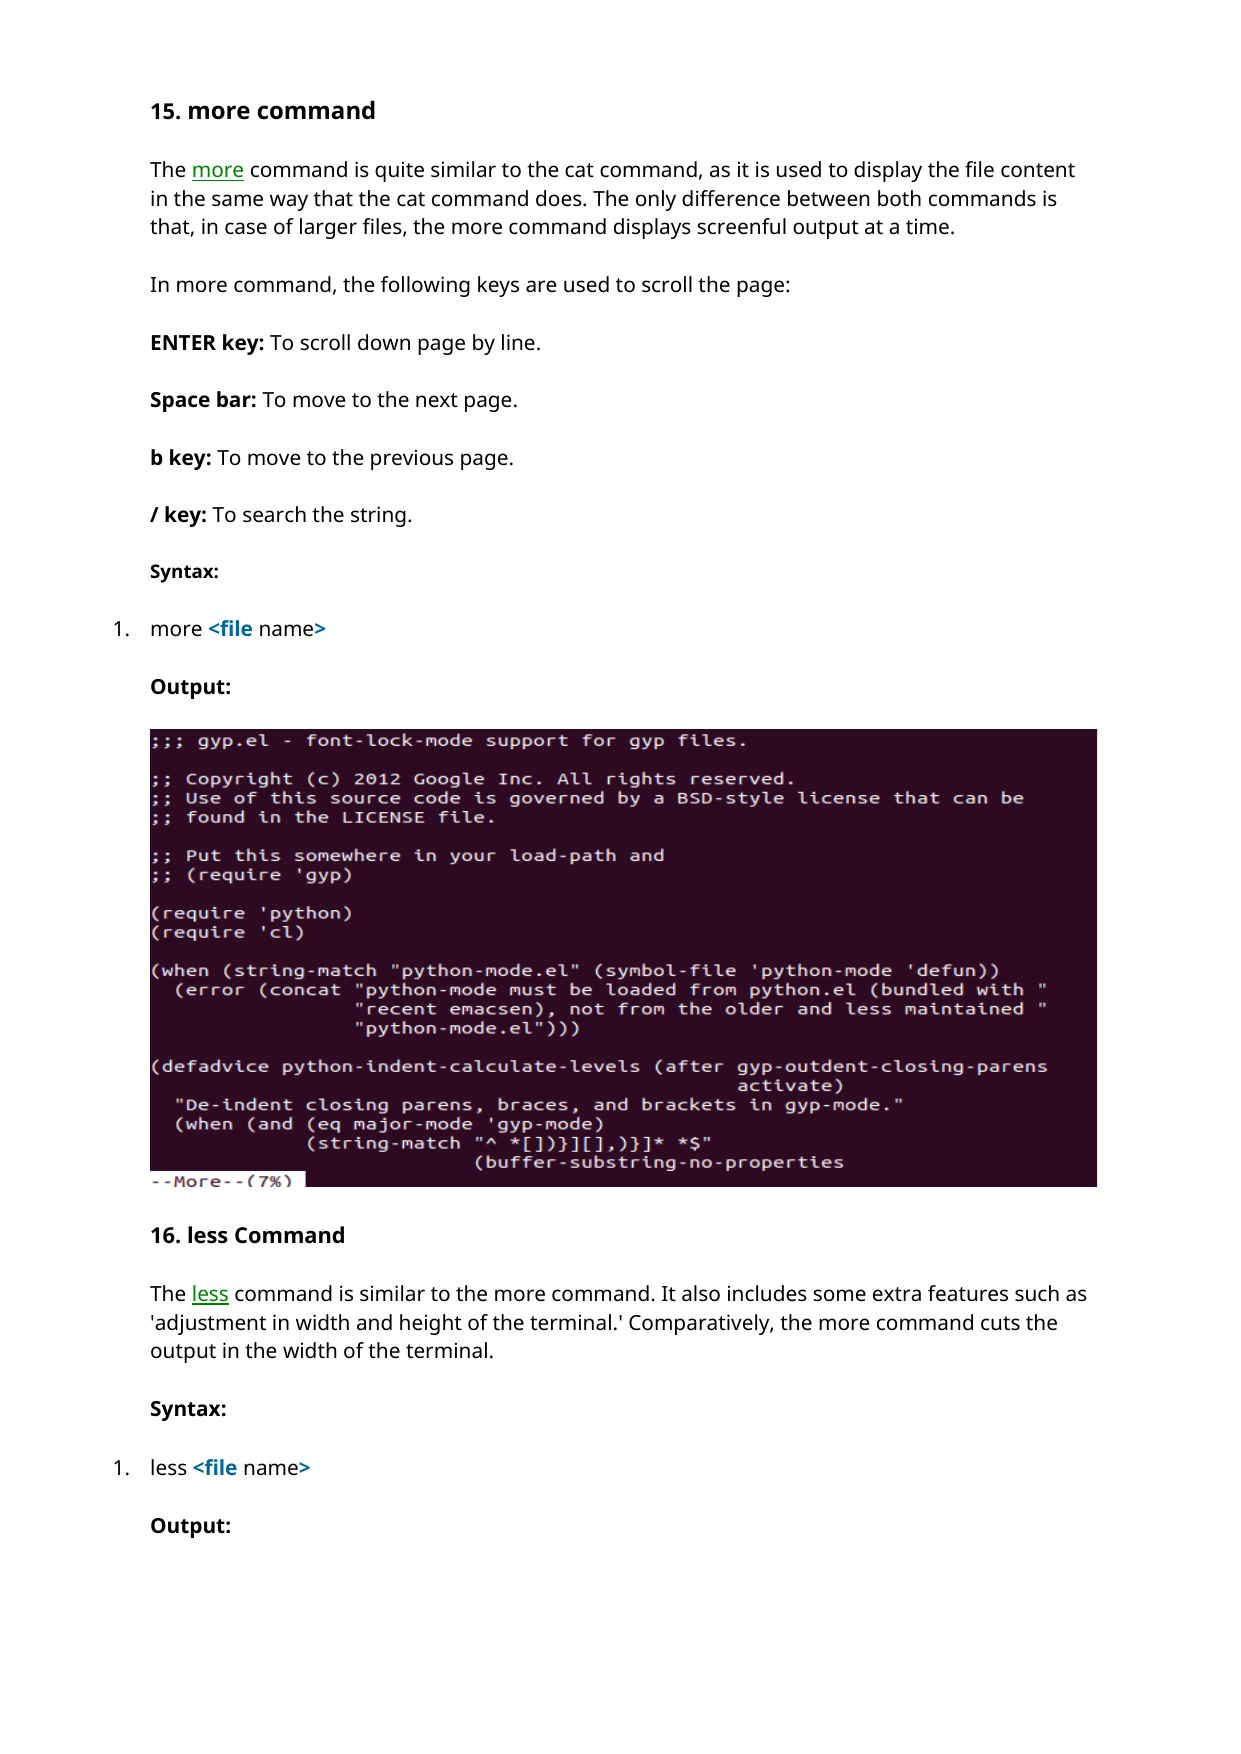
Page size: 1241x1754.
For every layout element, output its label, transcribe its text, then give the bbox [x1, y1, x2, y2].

text Syntax: [150, 1394, 1090, 1422]
text 16. less Command [150, 1220, 1090, 1250]
text The more command is quite similar to the cat command, as it is used to display the file content in the same way that the cat command does. The only difference between both commands is that, in case of larger files, the more command displays screenful output at a time. [150, 156, 1090, 241]
text Output: [150, 672, 1090, 701]
text / key: To search the string. [150, 500, 1090, 529]
text Output: [150, 1511, 1090, 1539]
text ENTER key: To scroll down page by line. [150, 328, 1090, 356]
text b key: To move to the previous page. [150, 443, 1090, 471]
text In more command, the following keys are used to scroll the page: [150, 270, 1090, 298]
text 15. more command [150, 94, 1090, 126]
list more <file name> [112, 613, 1090, 643]
picture [150, 729, 1098, 1187]
text Syntax: [150, 558, 1090, 583]
text Space bar: To move to the next page. [150, 385, 1090, 414]
list less <file name> [112, 1451, 1090, 1482]
text The less command is similar to the more command. It also includes some extra features such as 'adjustment in width and height of the terminal.' Comparatively, the more command cuts the output in the width of the terminal. [150, 1279, 1090, 1364]
